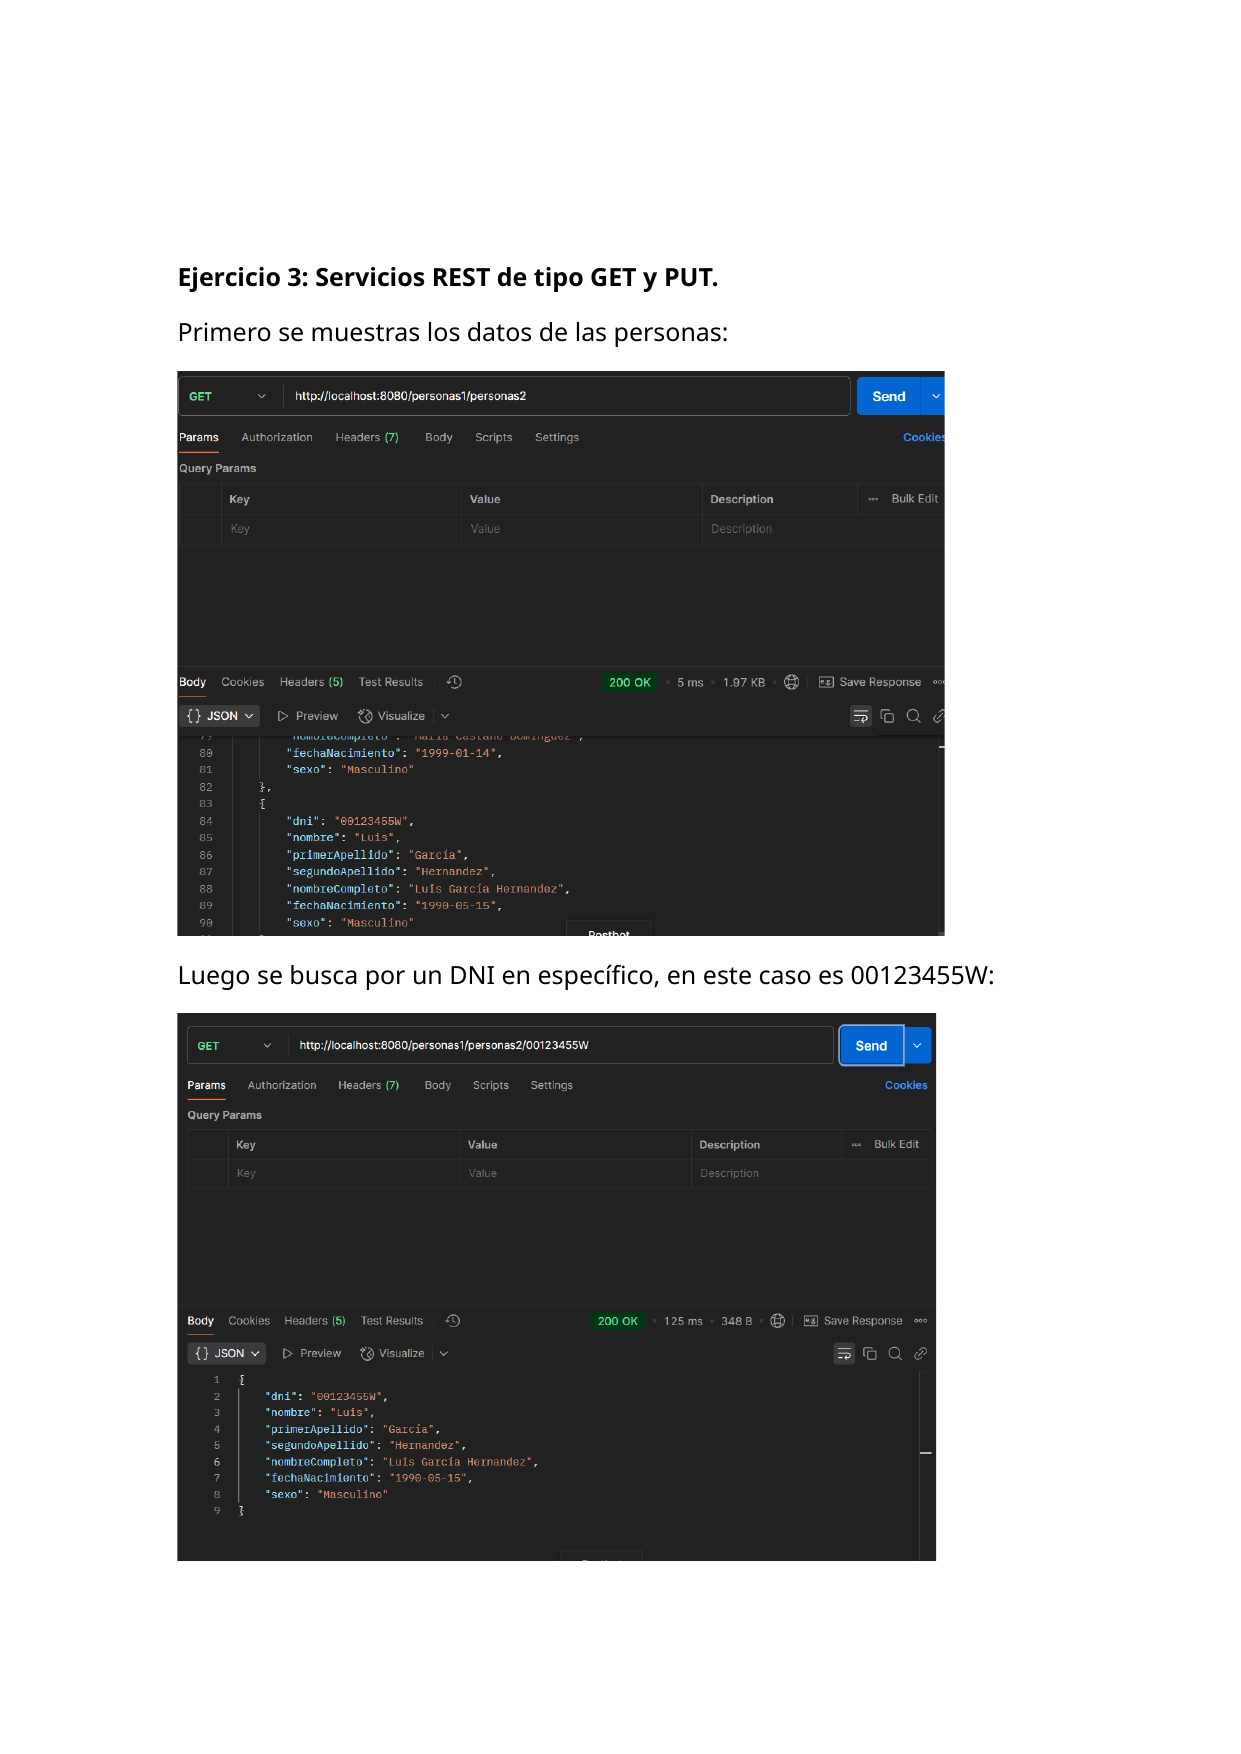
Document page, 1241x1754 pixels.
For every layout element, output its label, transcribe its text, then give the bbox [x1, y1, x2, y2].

text Ejercicio 3: Servicios REST de tipo GET y PUT. [177, 259, 1063, 293]
picture [177, 371, 945, 936]
text Primero se muestras los datos de las personas: [177, 315, 1063, 349]
picture [177, 1013, 937, 1561]
text Luego se busca por un DNI en específico, en este caso es 00123455W: [177, 958, 1063, 992]
